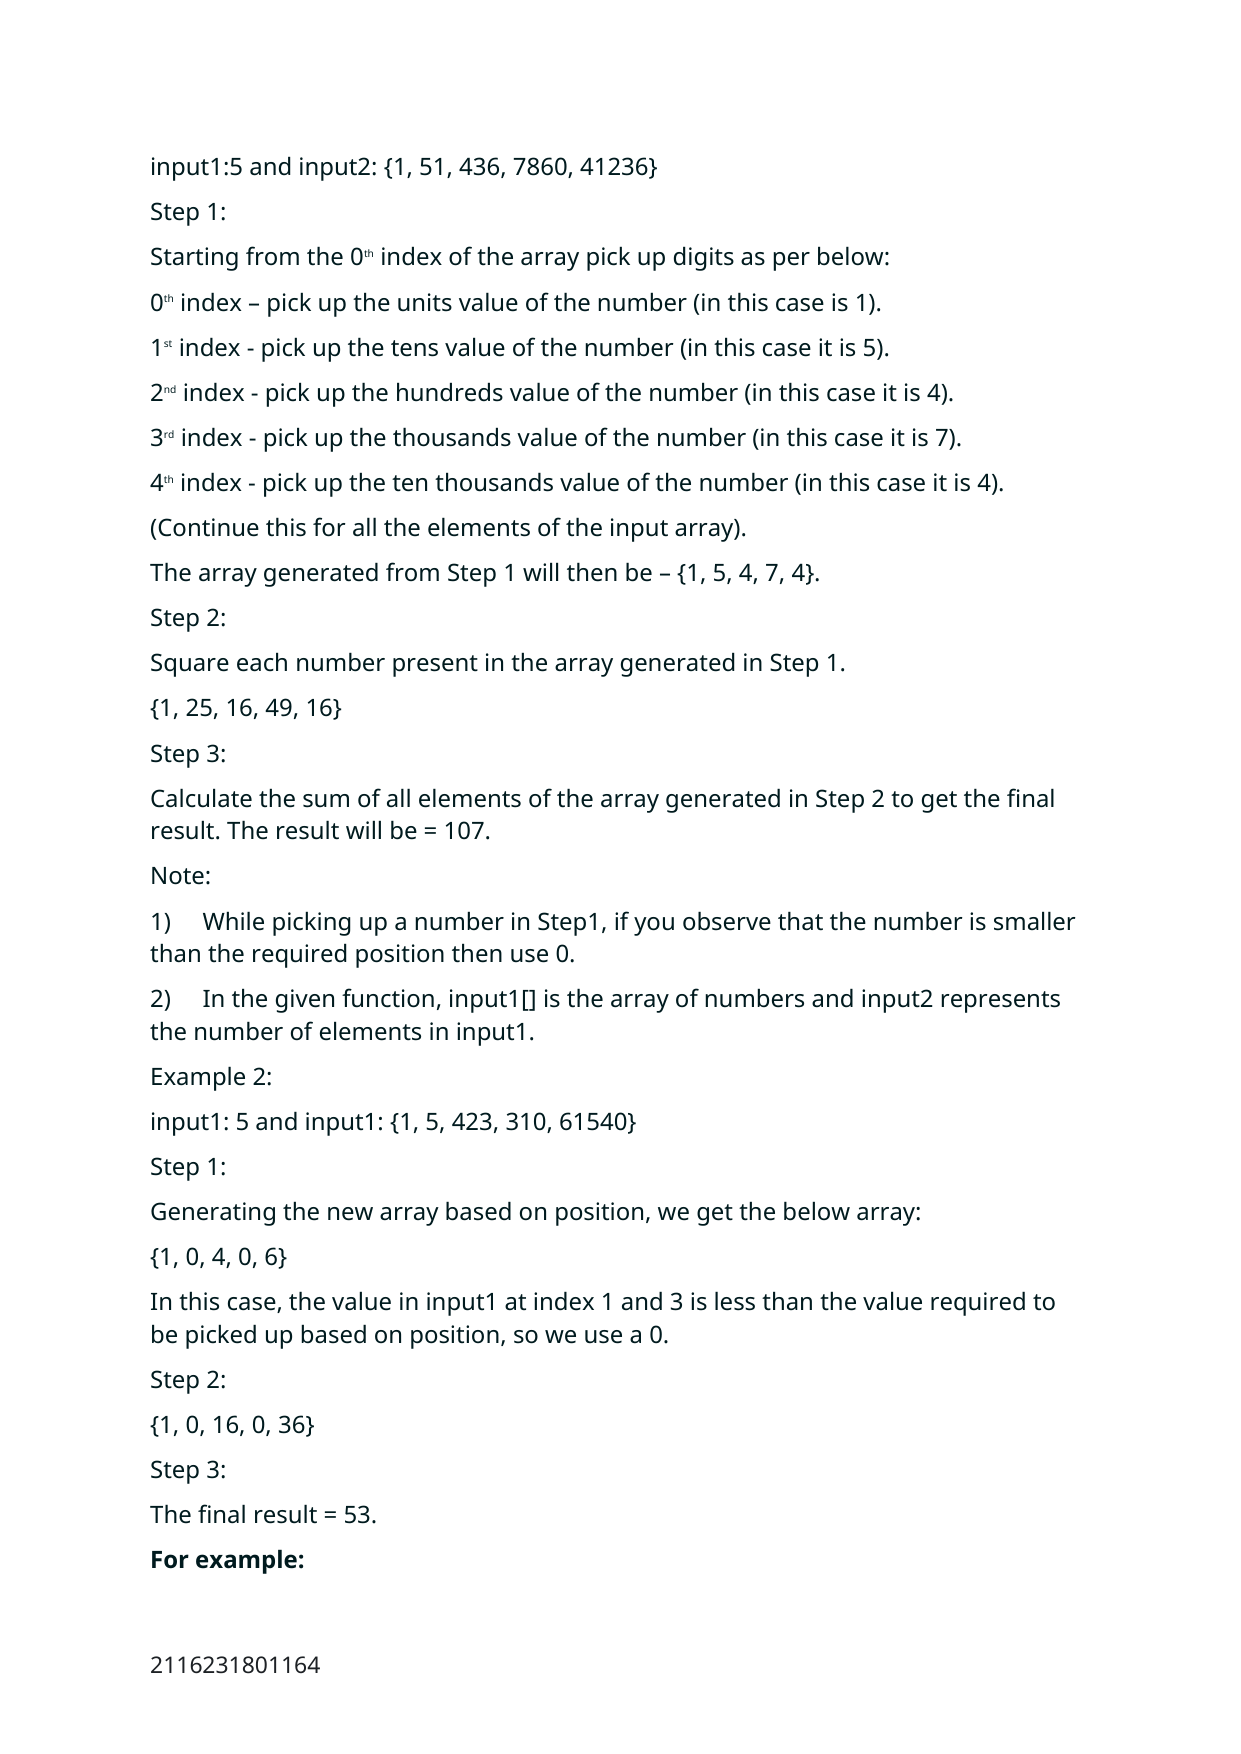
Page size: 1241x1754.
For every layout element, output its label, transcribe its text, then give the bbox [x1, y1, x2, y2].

text Step 1: [150, 195, 1090, 228]
text Step 3: [150, 736, 1090, 769]
text input1:5 and input2: {1, 51, 436, 7860, 41236} [150, 150, 1090, 183]
text 4th index - pick up the ten thousands value of the number (in this case it is 4). [150, 466, 1090, 498]
text Example 2: [150, 1060, 1090, 1092]
text 0th index – pick up the units value of the number (in this case is 1). [150, 285, 1090, 318]
text Step 2: [150, 1363, 1090, 1396]
text Starting from the 0th index of the array pick up digits as per below: [150, 240, 1090, 273]
text (Continue this for all the elements of the input array). [150, 511, 1090, 543]
text 2) In the given function, input1[] is the array of numbers and input2 represents the number of elements in input1. [150, 982, 1090, 1047]
text 2nd index - pick up the hundreds value of the number (in this case it is 4). [150, 376, 1090, 408]
text 1) While picking up a number in Step1, if you observe that the number is smaller than the required position then use 0. [150, 904, 1090, 969]
text Step 2: [150, 601, 1090, 634]
text Note: [150, 859, 1090, 892]
text Step 3: [150, 1453, 1090, 1486]
text Calculate the sum of all elements of the array generated in Step 2 to get the final result. The result will be = 107. [150, 781, 1090, 847]
text For example: [150, 1543, 1090, 1576]
text {1, 25, 16, 49, 16} [150, 691, 1090, 724]
text Step 1: [150, 1150, 1090, 1182]
text {1, 0, 16, 0, 36} [150, 1408, 1090, 1441]
text 3rd index - pick up the thousands value of the number (in this case it is 7). [150, 421, 1090, 453]
text Generating the new array based on position, we get the below array: [150, 1195, 1090, 1228]
text Square each number present in the array generated in Step 1. [150, 646, 1090, 679]
text input1: 5 and input1: {1, 5, 423, 310, 61540} [150, 1105, 1090, 1137]
text 1st index - pick up the tens value of the number (in this case it is 5). [150, 330, 1090, 363]
text In this case, the value in input1 at index 1 and 3 is less than the value required to be picked up based on position, so we use a 0. [150, 1285, 1090, 1350]
text {1, 0, 4, 0, 6} [150, 1240, 1090, 1273]
text The array generated from Step 1 will then be – {1, 5, 4, 7, 4}. [150, 556, 1090, 588]
text The final result = 53. [150, 1498, 1090, 1531]
